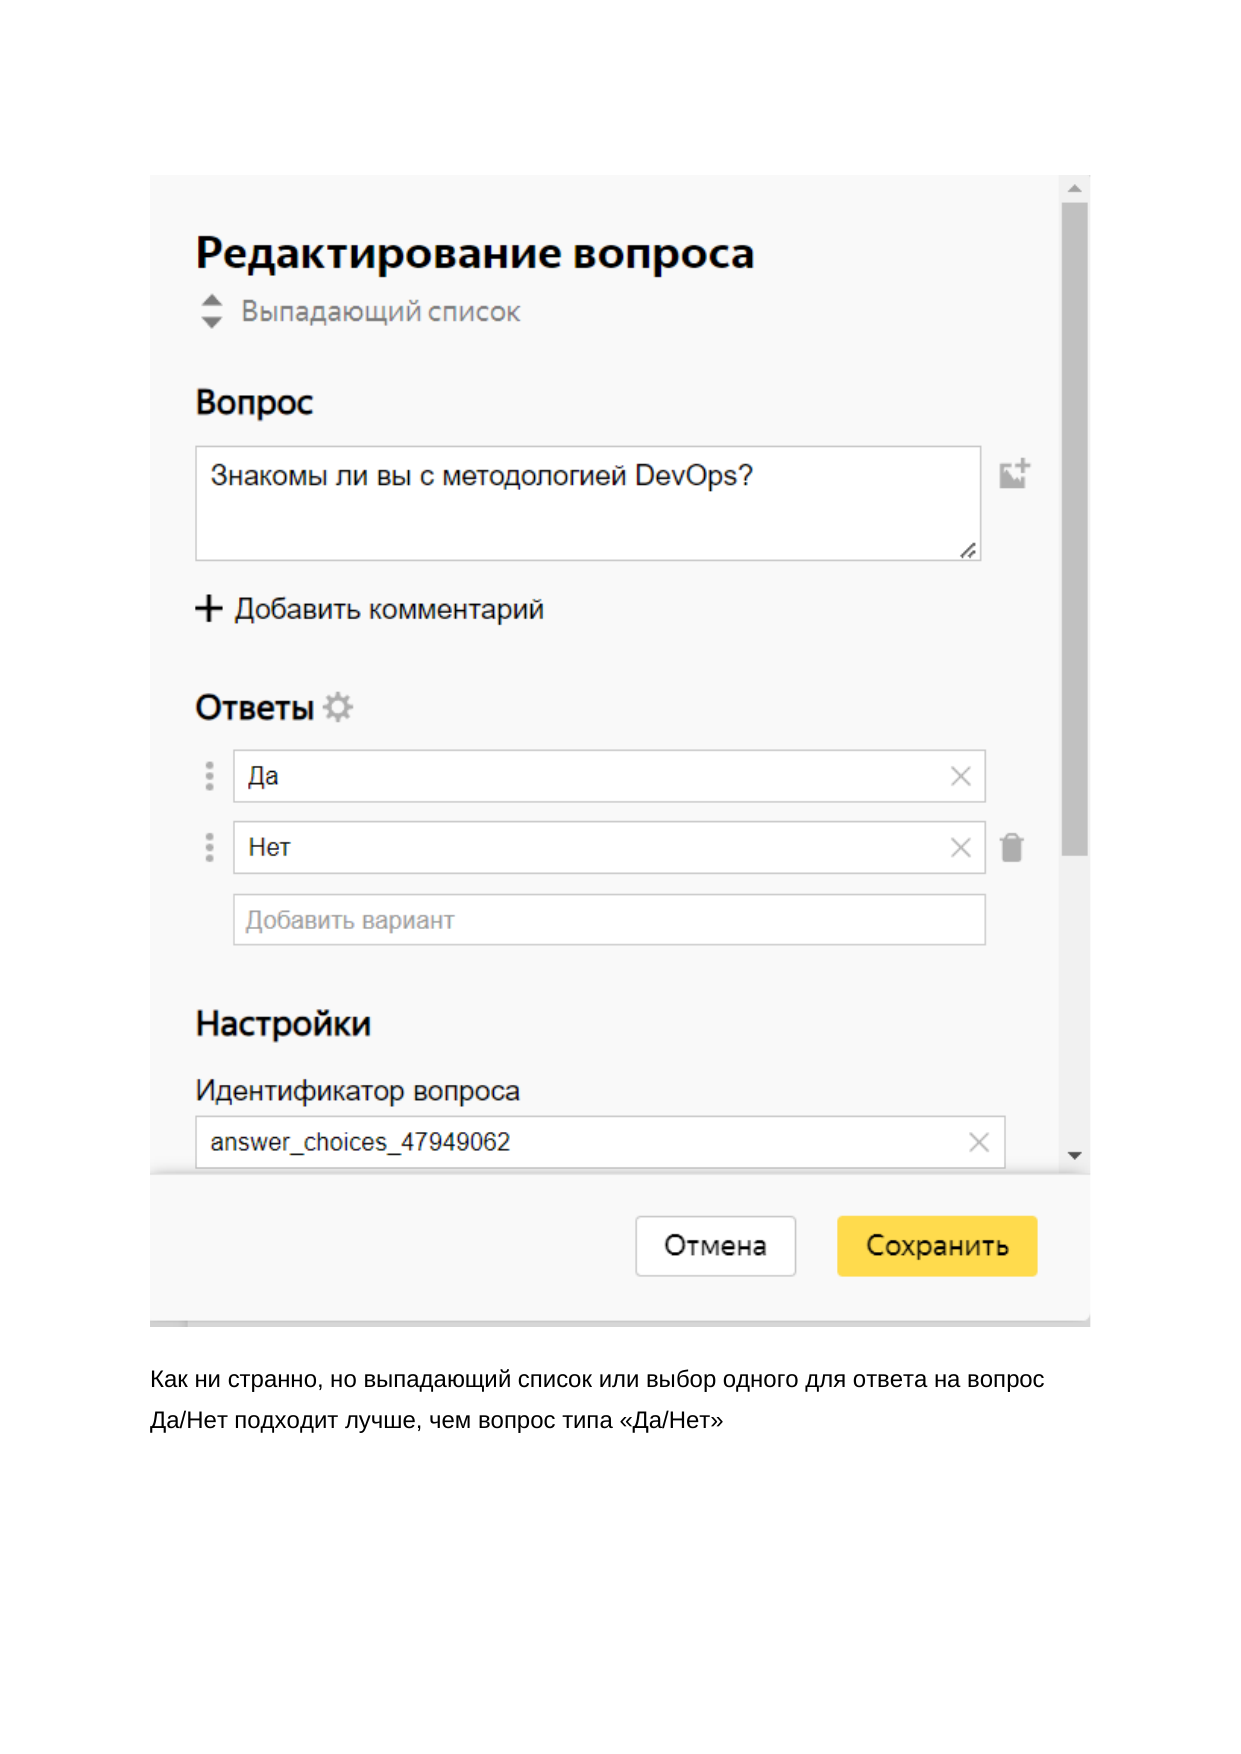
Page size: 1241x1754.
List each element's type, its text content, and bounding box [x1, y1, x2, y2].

picture [150, 175, 1091, 1327]
text Как ни странно, но выпадающий список или выбор одного для ответа на вопрос Да/Нет подходит лучше, чем вопрос типа «Да/Нет» [150, 1364, 1090, 1433]
